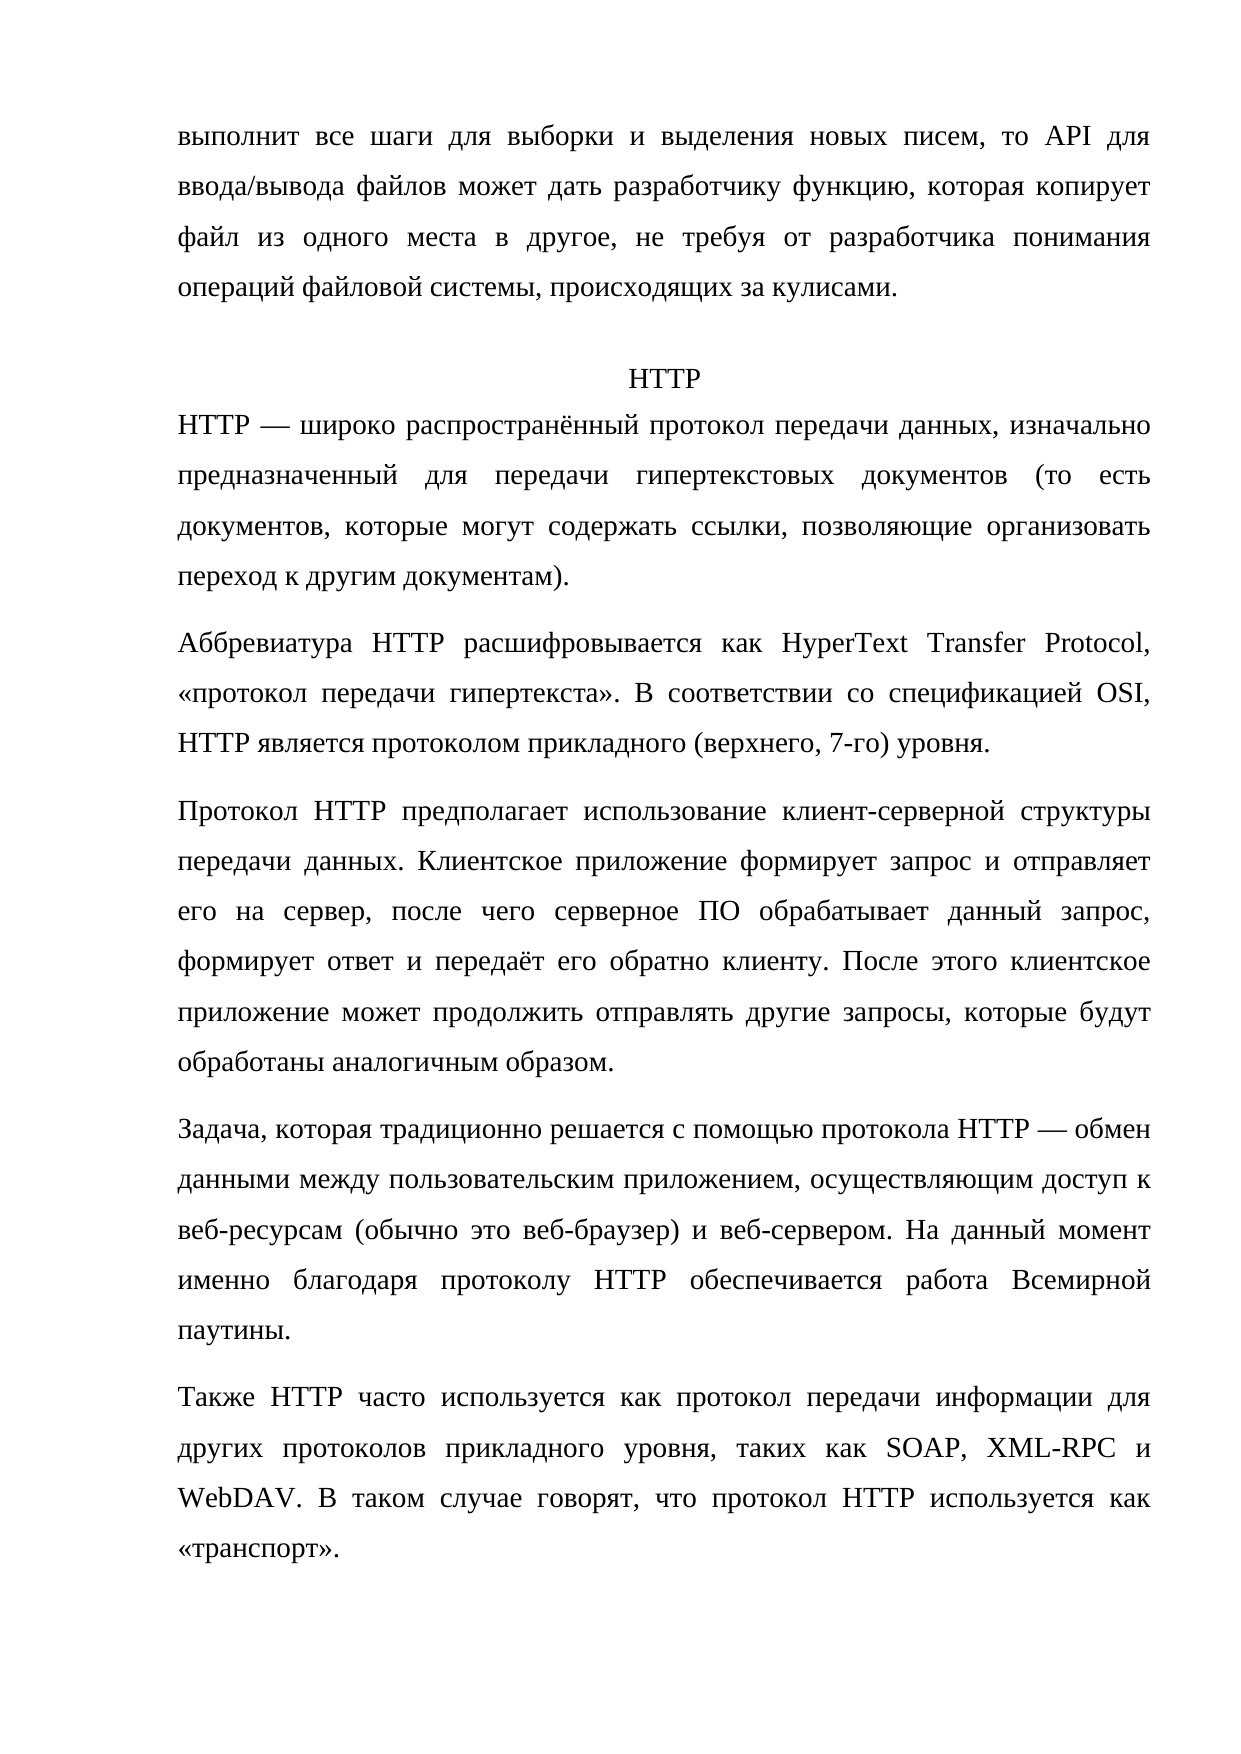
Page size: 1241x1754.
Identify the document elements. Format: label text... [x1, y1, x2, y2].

text Протокол HTTP предполагает использование клиент-серверной структуры передачи данных. Клиентское приложение формирует запрос и отправляет его на сервер, после чего серверное ПО обрабатывает данный запрос, формирует ответ и передаёт его обратно клиенту. После этого клиентское приложение может продолжить отправлять другие запросы, которые будут обработаны аналогичным образом. [177, 793, 1152, 1078]
text HTTP — широко распространённый протокол передачи данных, изначально предназначенный для передачи гипертекстовых документов (то есть документов, которые могут содержать ссылки, позволяющие организовать переход к другим документам). [177, 407, 1152, 592]
text Также HTTP часто используется как протокол передачи информации для других протоколов прикладного уровня, таких как SOAP, XML-RPC и WebDAV. В таком случае говорят, что протокол HTTP используется как «транспорт». [177, 1379, 1152, 1564]
text Задача, которая традиционно решается с помощью протокола HTTP — обмен данными между пользовательским приложением, осуществляющим доступ к веб-ресурсам (обычно это веб-браузер) и веб-сервером. На данный момент именно благодаря протоколу HTTP обеспечивается работа Всемирной паутины. [177, 1111, 1152, 1346]
text Аббревиатура HTTP расшифровывается как HyperText Transfer Protocol, «протокол передачи гипертекста». В соответствии со спецификацией OSI, HTTP является протоколом прикладного (верхнего, 7-го) уровня. [177, 625, 1152, 759]
text HTTP [177, 361, 1152, 394]
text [177, 118, 1152, 303]
